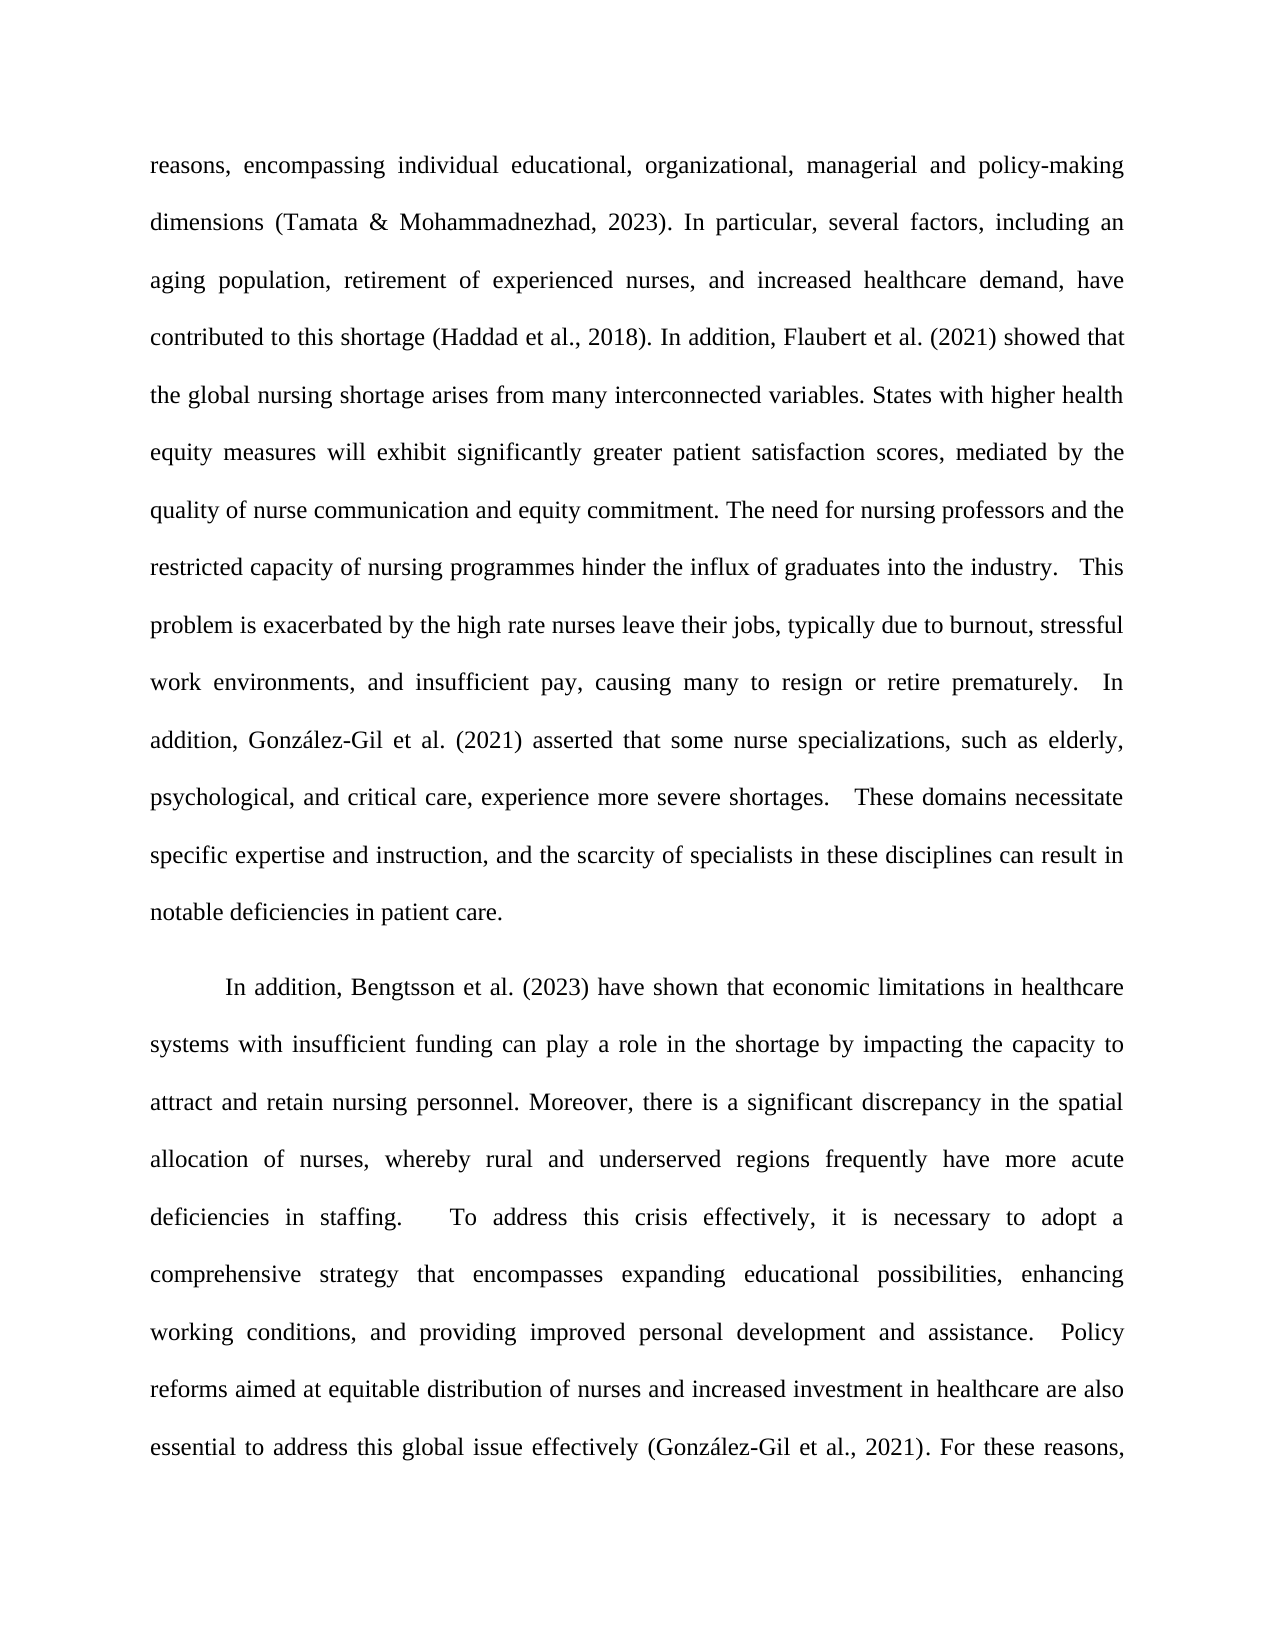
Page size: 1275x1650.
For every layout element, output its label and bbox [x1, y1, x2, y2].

text [150, 150, 1125, 926]
text [150, 972, 1125, 1460]
